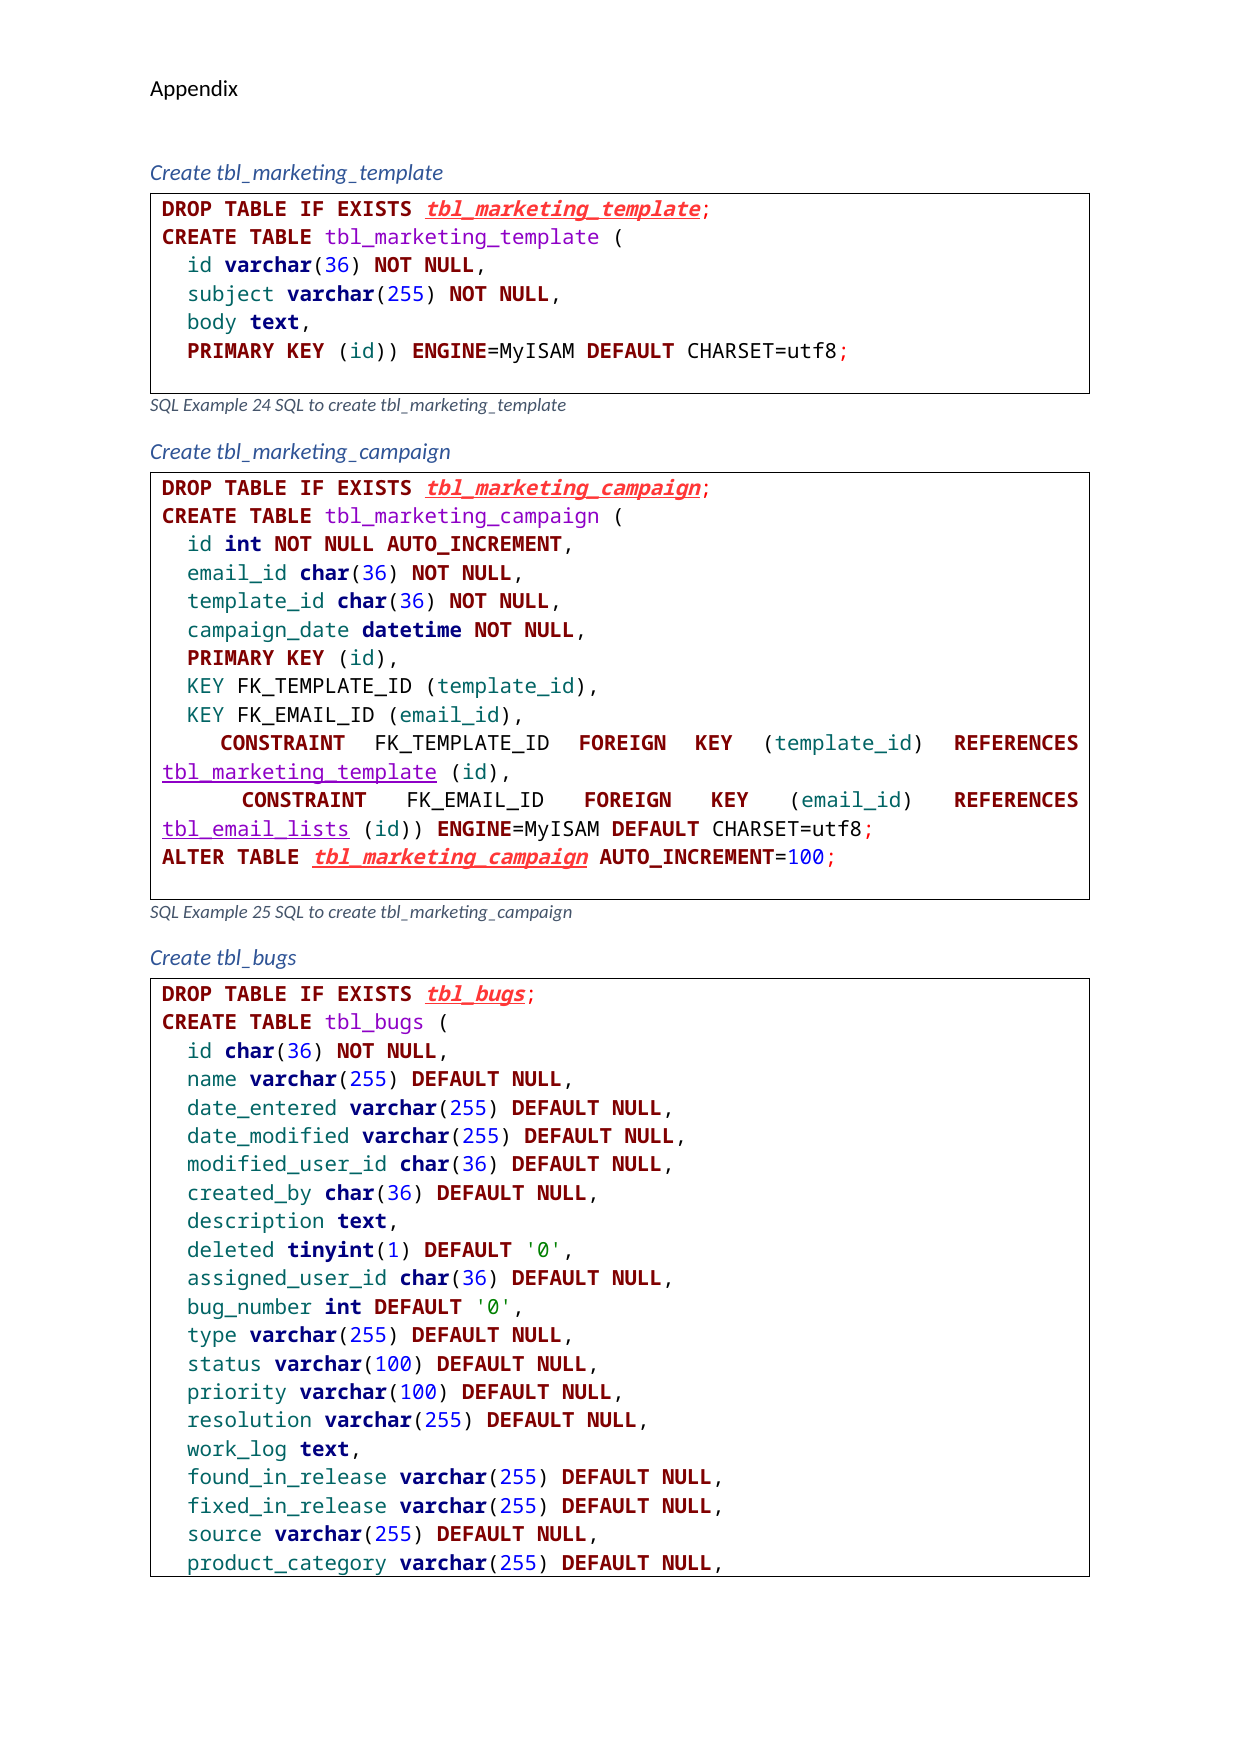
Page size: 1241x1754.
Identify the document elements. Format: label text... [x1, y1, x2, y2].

subtitle Create tbl_marketing_campaign [150, 437, 1090, 465]
table_header DROP TABLE IF EXISTS tbl_marketing_campaign; CREATE TABLE tbl_marketing_campaign ( id int NOT NULL AUTO_INCREMENT, email_id char(36) NOT NULL, template_id char(36) NOT NULL, campaign_date datetime NOT NULL, PRIMARY KEY (id), KEY FK_TEMPLATE_ID (template_id), KEY FK_EMAIL_ID (email_id), CONSTRAINT FK_TEMPLATE_ID FOREIGN KEY (template_id) REFERENCES tbl_marketing_template (id), CONSTRAINT FK_EMAIL_ID FOREIGN KEY (email_id) REFERENCES tbl_email_lists (id)) ENGINE=MyISAM DEFAULT CHARSET=utf8; ALTER TABLE tbl_marketing_campaign AUTO_INCREMENT=100; [151, 473, 1089, 899]
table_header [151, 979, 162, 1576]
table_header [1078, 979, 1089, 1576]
text SQL Example 25 SQL to create tbl_marketing_campaign [150, 900, 1090, 923]
subtitle Create tbl_marketing_template [150, 158, 1090, 186]
table_header DROP TABLE IF EXISTS tbl_marketing_template; CREATE TABLE tbl_marketing_template ( id varchar(36) NOT NULL, subject varchar(255) NOT NULL, body text, PRIMARY KEY (id)) ENGINE=MyISAM DEFAULT CHARSET=utf8; [151, 194, 1089, 392]
text SQL Example 24 SQL to create tbl_marketing_template [150, 394, 1090, 416]
subtitle Create tbl_bugs [150, 943, 1090, 972]
